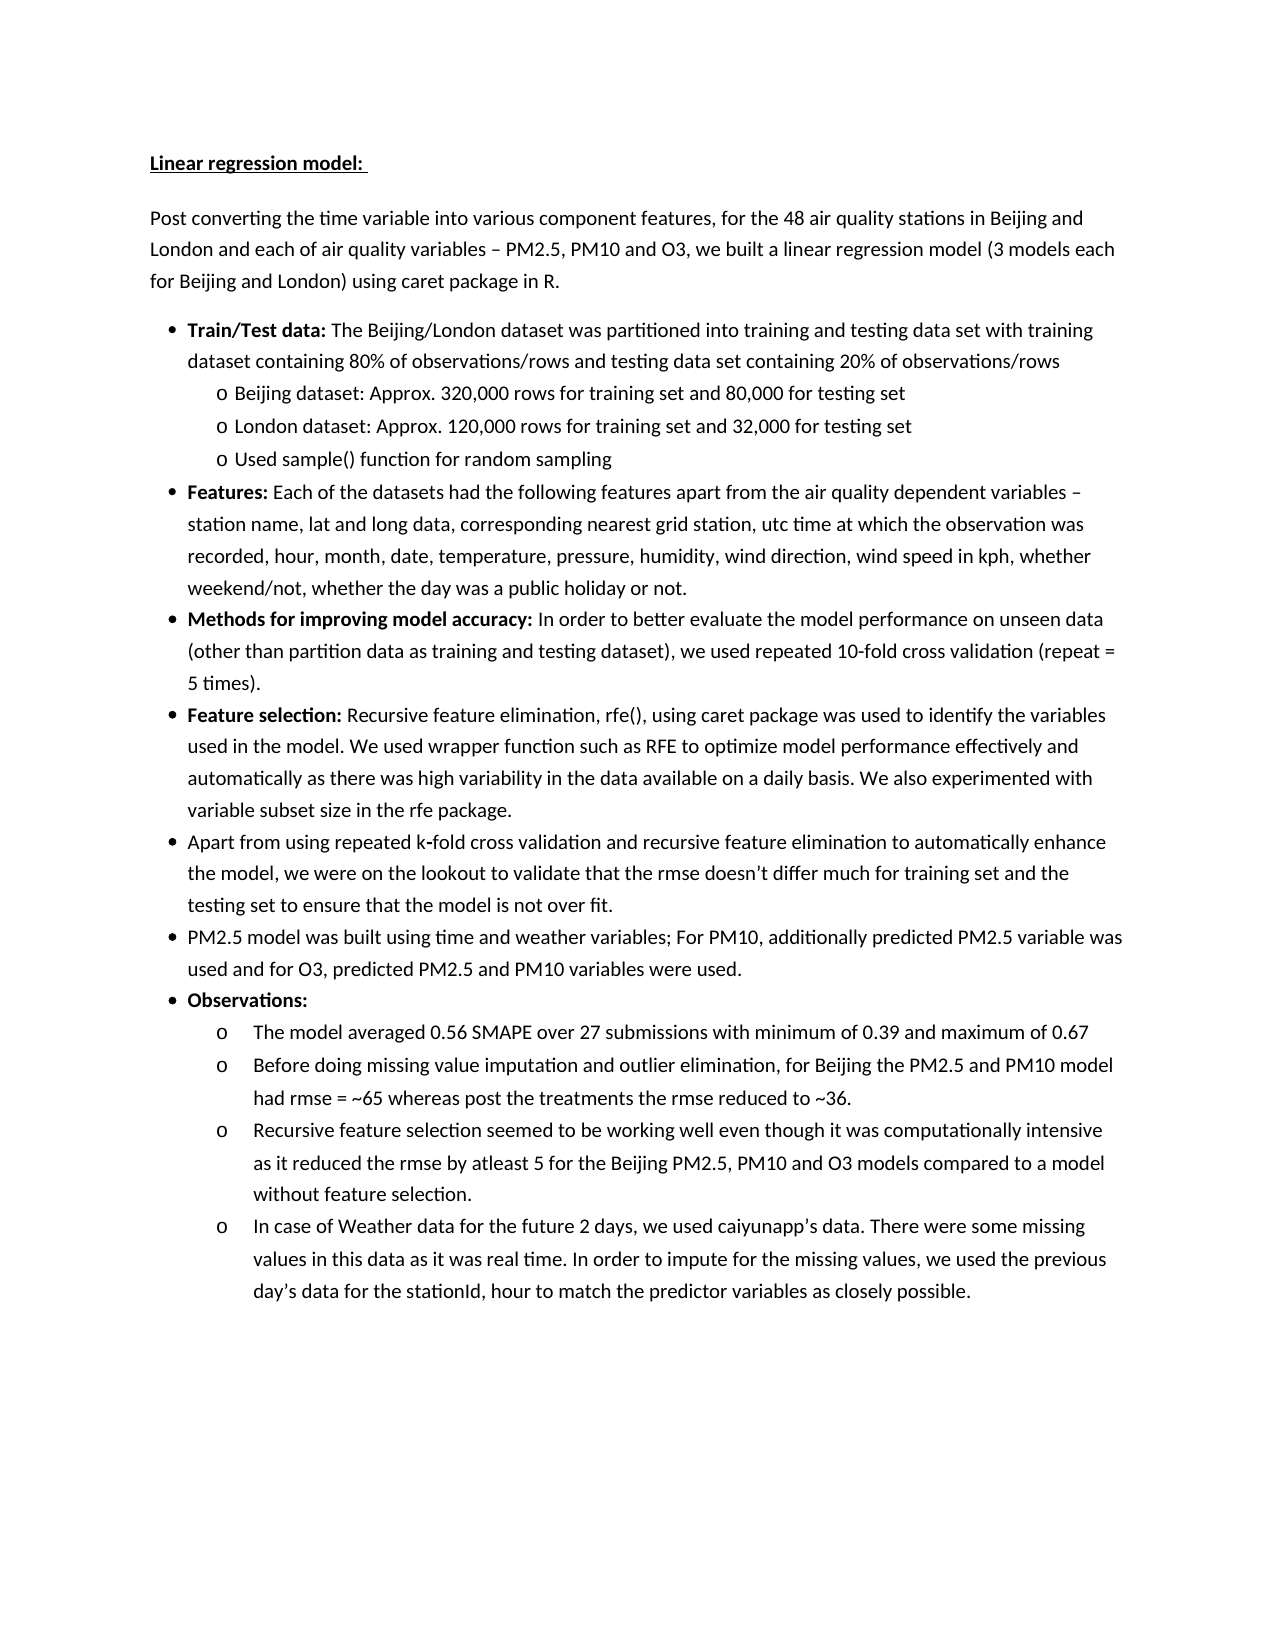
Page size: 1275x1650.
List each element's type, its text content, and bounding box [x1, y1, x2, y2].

list Train/Test data: The Beijing/London dataset was partitioned into training and testing data set with training dataset containing 80% of observations/rows and testing data set containing 20% of observations/rows [169, 317, 1125, 374]
list Beijing dataset: Approx. 320,000 rows for training set and 80,000 for testing set [216, 380, 1125, 407]
list Observations: [169, 988, 1125, 1013]
text Post converting the time variable into various component features, for the 48 air quality stations in Beijing and London and each of air quality variables – PM2.5, PM10 and O3, we built a linear regression model (3 models each for Beijing and London) using caret package in R. [150, 205, 1125, 294]
list PM2.5 model was built using time and weather variables; For PM10, additionally predicted PM2.5 variable was used and for O3, predicted PM2.5 and PM10 variables were used. [169, 924, 1125, 981]
list Features: Each of the datasets had the following features apart from the air quality dependent variables – station name, lat and long data, corresponding nearest grid station, utc time at which the observation was recorded, hour, month, date, temperature, pressure, humidity, wind direction, wind speed in kph, whether weekend/not, whether the day was a public holiday or not. [169, 479, 1125, 600]
list The model averaged 0.56 SMAPE over 27 submissions with minimum of 0.39 and maximum of 0.67 [216, 1019, 1125, 1046]
list Used sample() function for random sampling [216, 446, 1125, 473]
list In case of Weather data for the future 2 days, we used caiyunapp’s data. There were some missing values in this data as it was real time. In order to impute for the missing values, we used the previous day’s data for the stationId, hour to match the predictor variables as closely possible. [216, 1213, 1125, 1303]
text Linear regression model: [150, 150, 1125, 175]
list Recursive feature selection seemed to be working well even though it was computationally intensive as it reduced the rmse by atleast 5 for the Beijing PM2.5, PM10 and O3 models compared to a model without feature selection. [216, 1117, 1125, 1207]
list Methods for improving model accuracy: In order to better evaluate the model performance on unseen data (other than partition data as training and testing dataset), we used repeated 10-fold cross validation (repeat = 5 times). [169, 606, 1125, 695]
list London dataset: Approx. 120,000 rows for training set and 32,000 for testing set [216, 413, 1125, 440]
list Apart from using repeated k-fold cross validation and recursive feature elimination to automatically enhance the model, we were on the lookout to validate that the rmse doesn’t differ much for training set and the testing set to ensure that the model is not over fit. [169, 829, 1125, 918]
list Before doing missing value imputation and outlier elimination, for Beijing the PM2.5 and PM10 model had rmse = ~65 whereas post the treatments the rmse reduced to ~36. [216, 1052, 1125, 1111]
list Feature selection: Recursive feature elimination, rfe(), using caret package was used to identify the variables used in the model. We used wrapper function such as RFE to optimize model performance effectively and automatically as there was high variability in the data available on a daily basis. We also experimented with variable subset size in the rfe package. [169, 702, 1125, 822]
